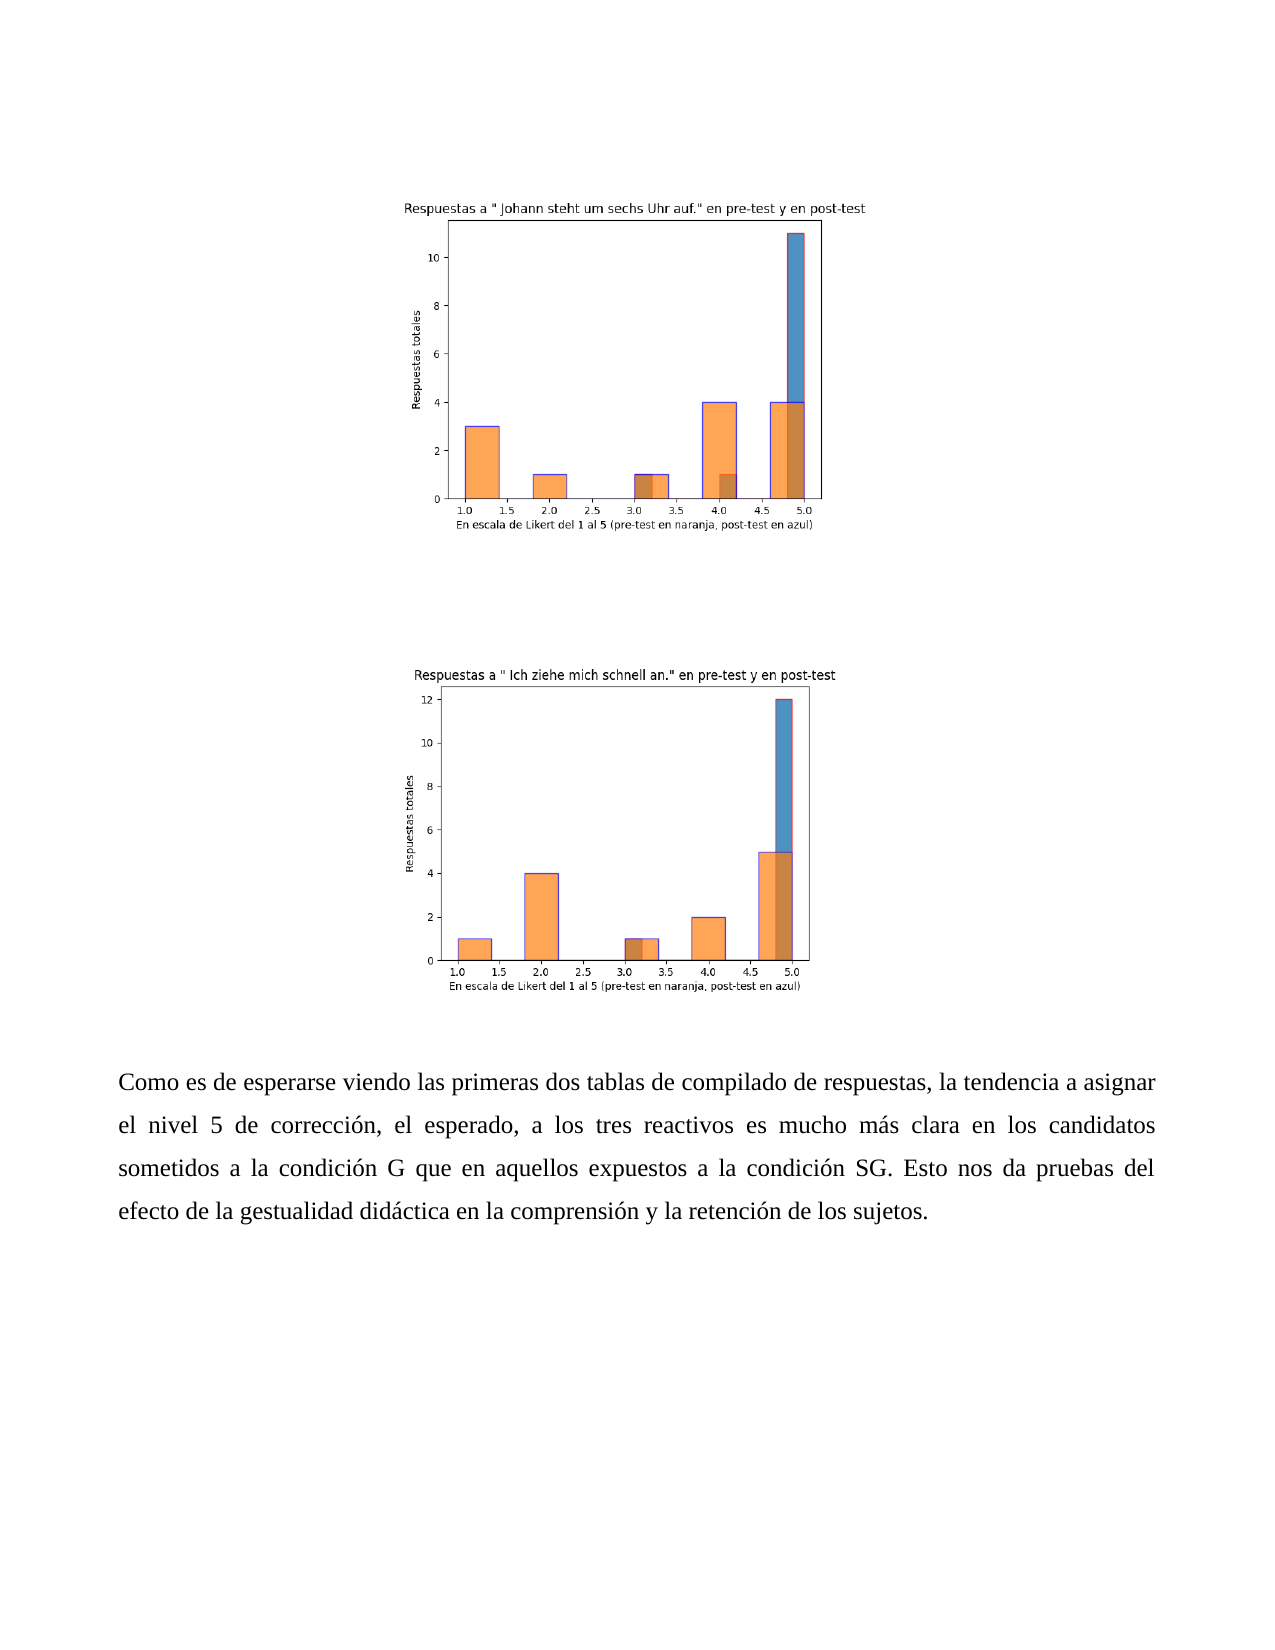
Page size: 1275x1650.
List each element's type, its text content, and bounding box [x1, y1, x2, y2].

picture [382, 643, 856, 999]
picture [387, 177, 869, 538]
text Como es de esperarse viendo las primeras dos tablas de compilado de respuestas, la tendencia a asignar el nivel 5 de corrección, el esperado, a los tres reactivos es mucho más clara en los candidatos sometidos a la condición G que en aquellos expuestos a la condición SG. Esto nos da pruebas del efecto de la gestualidad didáctica en la comprensión y la retención de los sujetos. [118, 1067, 1157, 1225]
